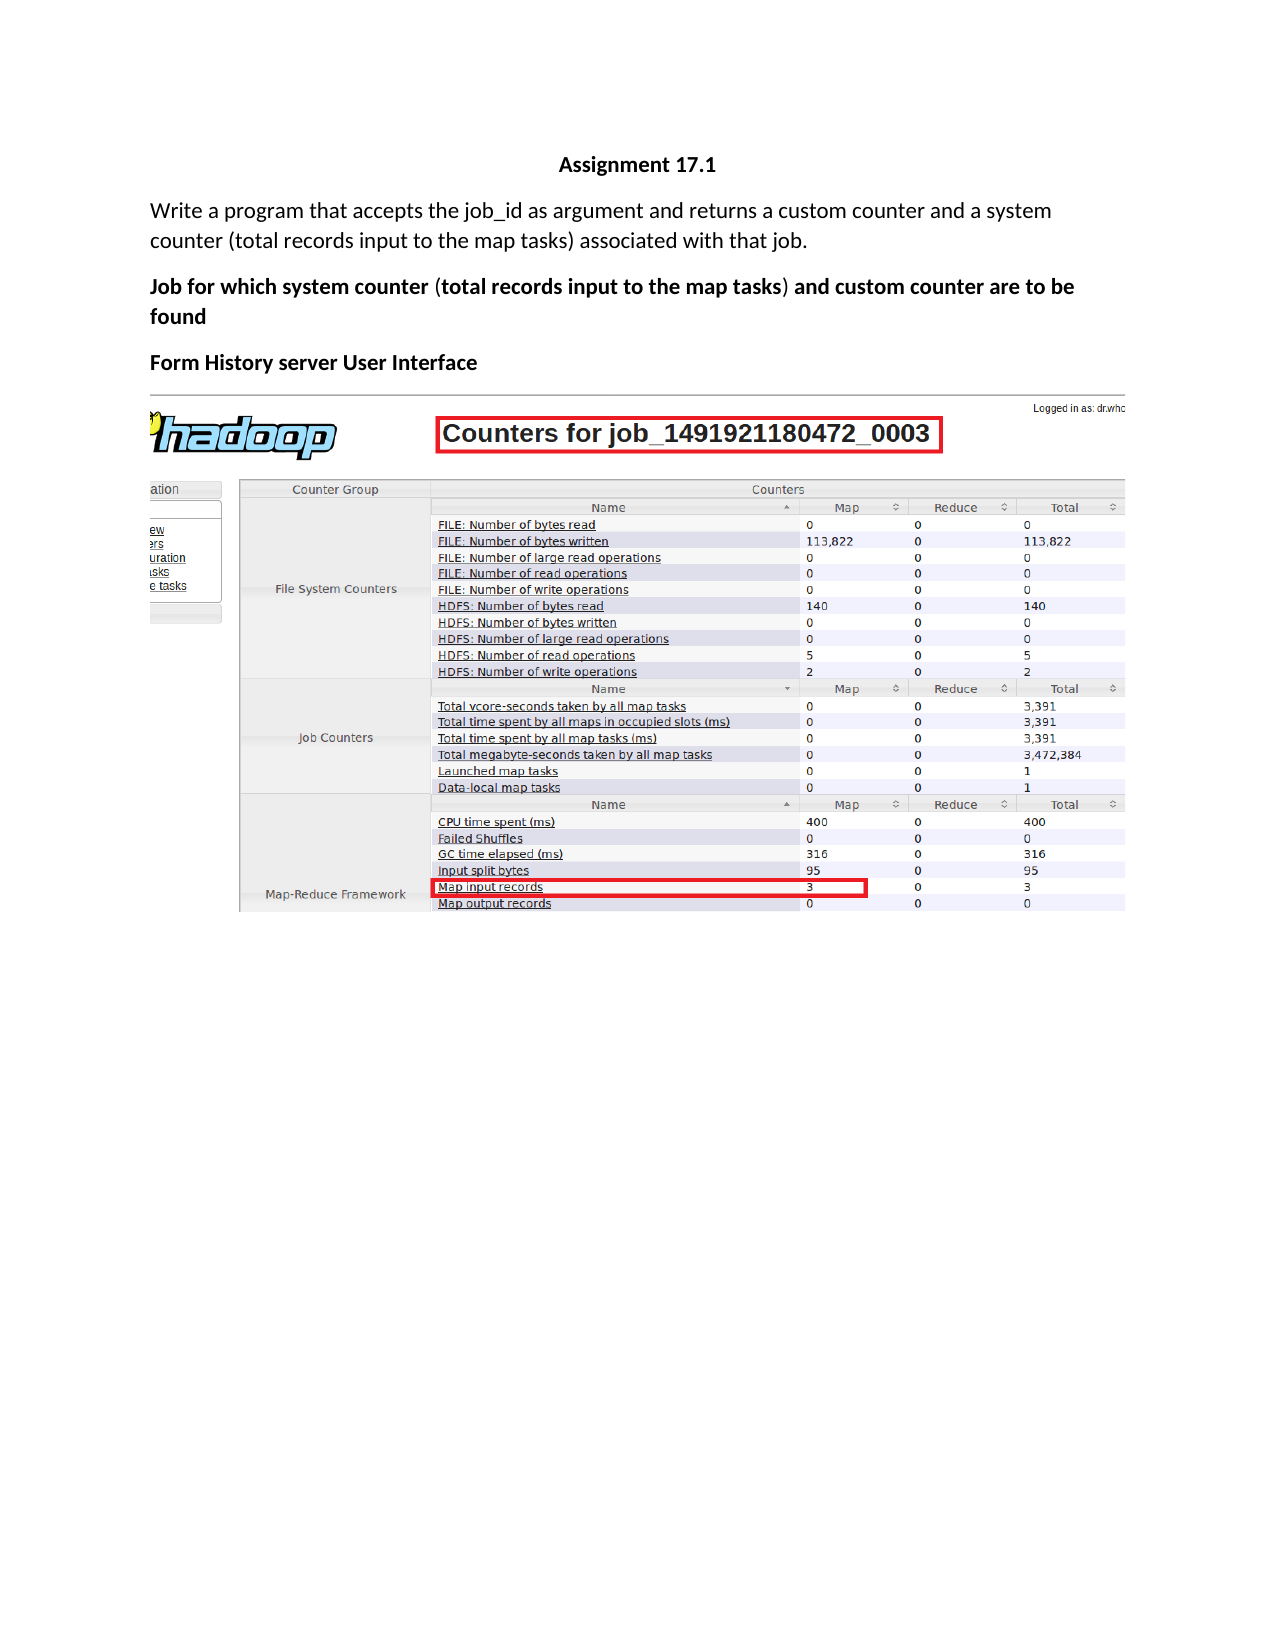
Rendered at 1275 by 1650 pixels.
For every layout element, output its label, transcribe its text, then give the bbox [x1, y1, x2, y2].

text Job for which system counter (total records input to the map tasks) and custom counter are to be found [150, 272, 1125, 330]
text Assignment 17.1 [150, 150, 1125, 178]
text Write a program that accepts the job_id as argument and returns a custom counter and a system counter (total records input to the map tasks) associated with that job. [150, 196, 1125, 254]
picture [150, 394, 1125, 912]
text Form History server User Interface [150, 348, 1125, 376]
